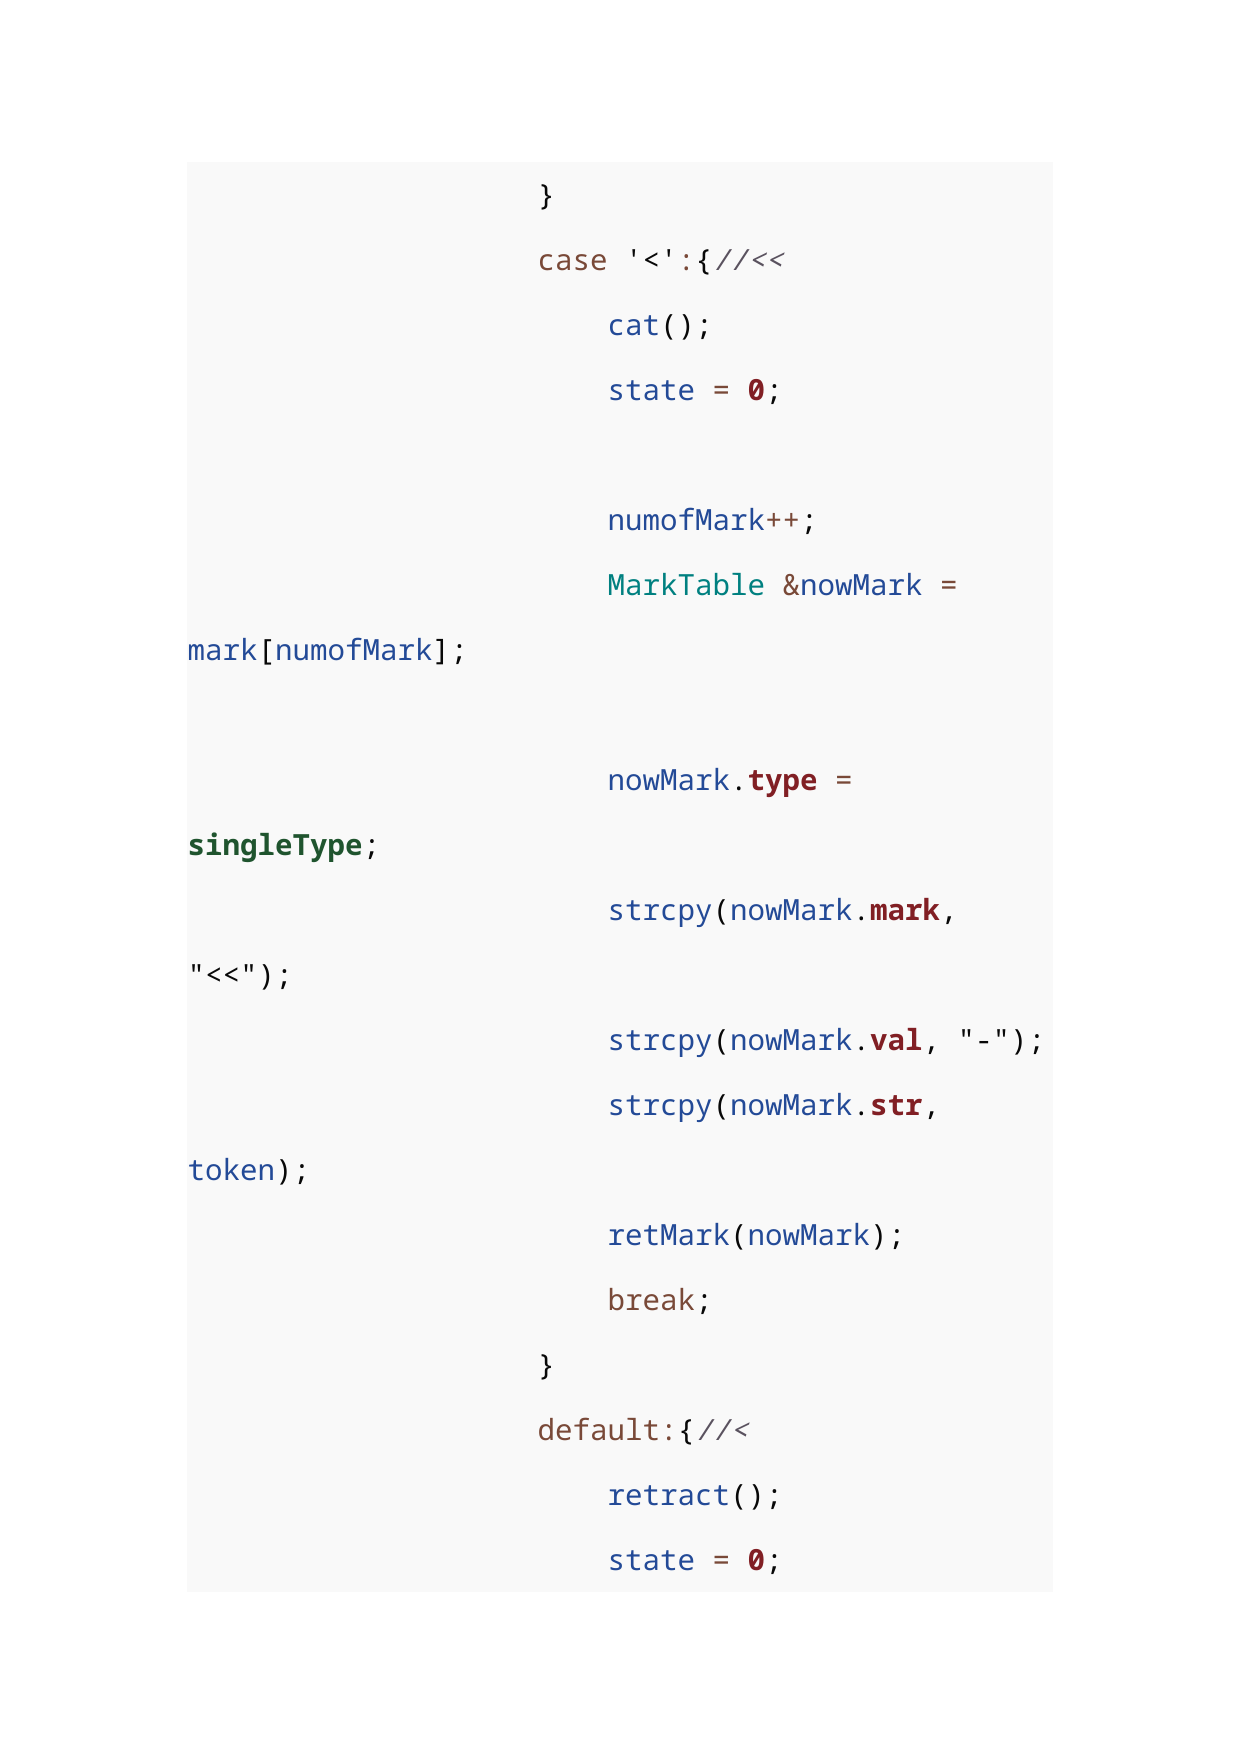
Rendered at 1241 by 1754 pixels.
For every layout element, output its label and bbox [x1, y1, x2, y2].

text [187, 162, 1053, 1592]
